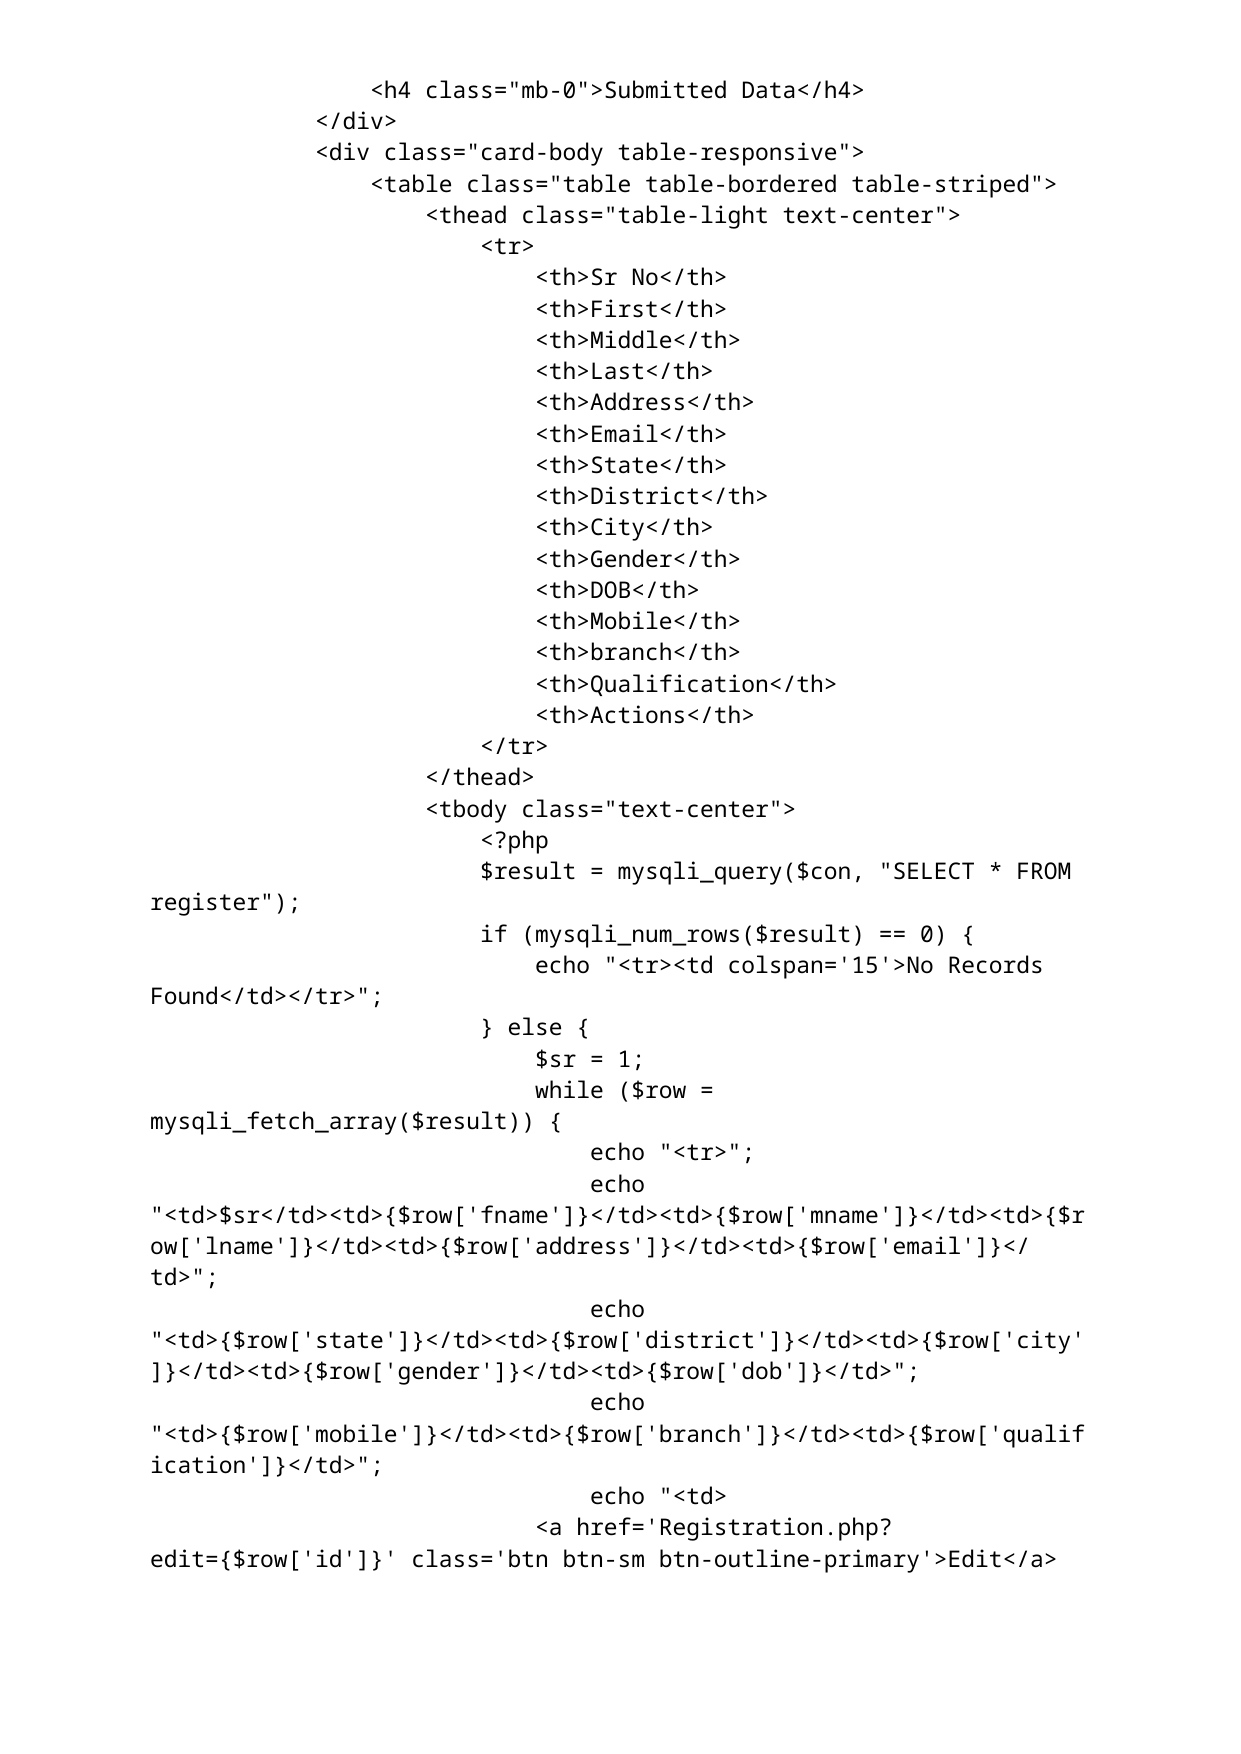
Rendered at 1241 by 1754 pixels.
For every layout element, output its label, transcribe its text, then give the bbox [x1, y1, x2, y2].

text } else { [150, 1011, 1090, 1043]
text echo "<td> [150, 1480, 1090, 1511]
text while ($row = mysqli_fetch_array($result)) { [150, 1074, 1090, 1136]
text <th>Sr No</th> [150, 261, 1090, 293]
text <th>Mobile</th> [150, 605, 1090, 636]
text <th>Address</th> [150, 386, 1090, 418]
text <th>branch</th> [150, 636, 1090, 668]
text echo "<td>$sr</td><td>{$row['fname']}</td><td>{$row['mname']}</td><td>{$row['lname']}</td><td>{$row['address']}</td><td>{$row['email']}</td>"; [150, 1168, 1090, 1293]
text <?php [150, 824, 1090, 855]
text </div> [150, 105, 1090, 136]
text echo "<tr><td colspan='15'>No Records Found</td></tr>"; [150, 949, 1090, 1011]
text <h4 class="mb-0">Submitted Data</h4> [150, 74, 1090, 105]
text <th>Actions</th> [150, 699, 1090, 730]
text <th>Last</th> [150, 355, 1090, 386]
text <thead class="table-light text-center"> [150, 199, 1090, 230]
text <th>District</th> [150, 480, 1090, 511]
text <th>State</th> [150, 449, 1090, 480]
text <th>City</th> [150, 511, 1090, 543]
text <th>Email</th> [150, 418, 1090, 449]
text $sr = 1; [150, 1043, 1090, 1074]
text <th>Qualification</th> [150, 668, 1090, 699]
text </thead> [150, 761, 1090, 793]
text <a href='Registration.php?edit={$row['id']}' class='btn btn-sm btn-outline-primary'>Edit</a> [150, 1511, 1090, 1574]
text <div class="card-body table-responsive"> [150, 136, 1090, 168]
text <th>Middle</th> [150, 324, 1090, 355]
text <tbody class="text-center"> [150, 793, 1090, 824]
text echo "<td>{$row['mobile']}</td><td>{$row['branch']}</td><td>{$row['qualification']}</td>"; [150, 1386, 1090, 1480]
text <th>First</th> [150, 293, 1090, 324]
text </tr> [150, 730, 1090, 761]
text <tr> [150, 230, 1090, 261]
text $result = mysqli_query($con, "SELECT * FROM register"); [150, 855, 1090, 918]
text echo "<td>{$row['state']}</td><td>{$row['district']}</td><td>{$row['city']}</td><td>{$row['gender']}</td><td>{$row['dob']}</td>"; [150, 1293, 1090, 1386]
text if (mysqli_num_rows($result) == 0) { [150, 918, 1090, 949]
text <th>Gender</th> [150, 543, 1090, 574]
text echo "<tr>"; [150, 1136, 1090, 1168]
text <table class="table table-bordered table-striped"> [150, 168, 1090, 199]
text <th>DOB</th> [150, 574, 1090, 605]
